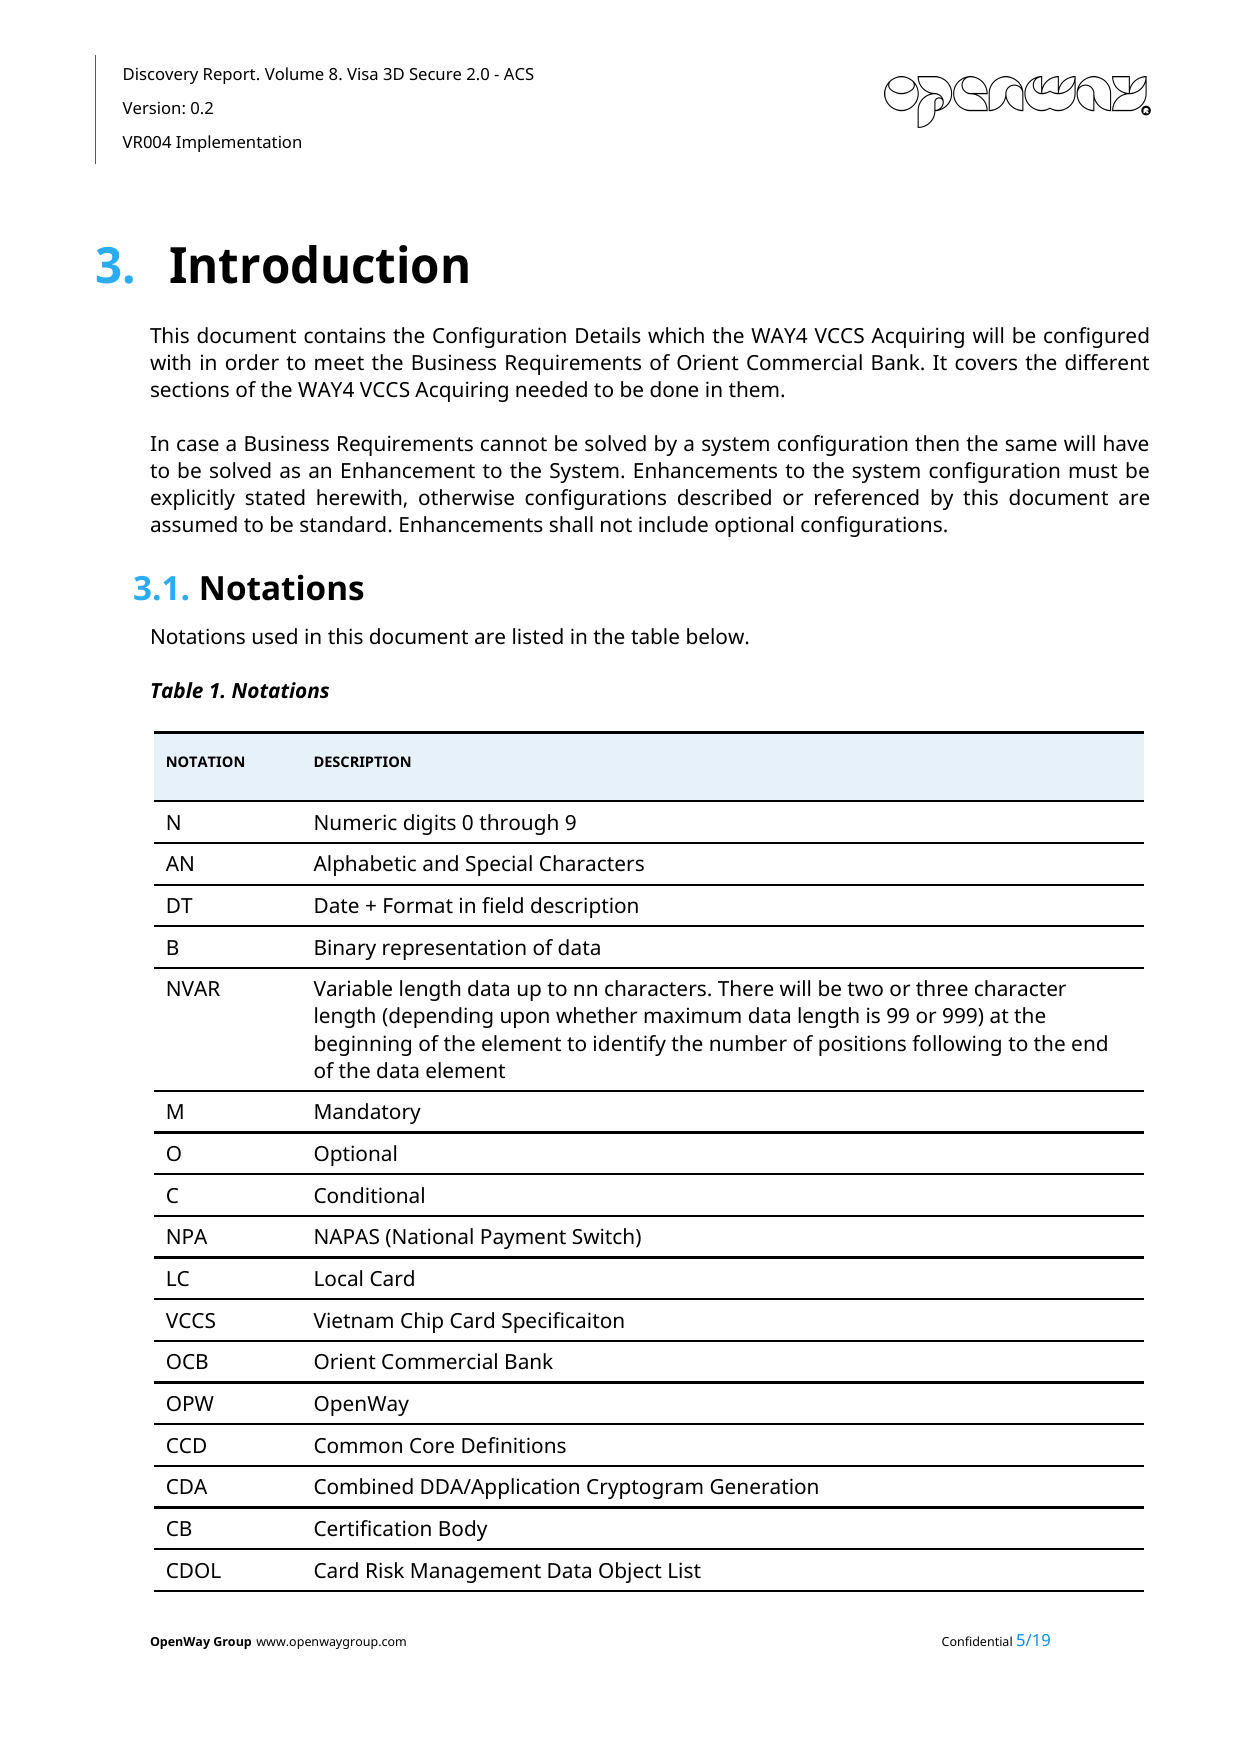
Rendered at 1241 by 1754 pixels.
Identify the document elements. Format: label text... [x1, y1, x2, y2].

subtitle Introduction [95, 240, 1152, 294]
table_cell AN [154, 844, 302, 883]
table_cell M [154, 1092, 302, 1131]
subtitle Notations [133, 565, 1152, 611]
table_cell Orient Commercial Bank [302, 1342, 1144, 1381]
table_cell Binary representation of data [302, 927, 1144, 967]
table_cell N [154, 802, 302, 842]
table_cell Card Risk Management Data Object List [302, 1550, 1144, 1590]
text In case a Business Requirements cannot be solved by a system configuration then the same will have to be solved as an Enhancement to the System. Enhancements to the system configuration must be explicitly stated herewith, otherwise configurations described or referenced by this document are assumed to be standard. Enhancements shall not include optional configurations. [150, 430, 1152, 538]
table_cell OCB [154, 1342, 302, 1381]
table_cell Certification Body [302, 1509, 1144, 1548]
text Table 1. Notations [150, 677, 1152, 704]
table_cell Common Core Definitions [302, 1425, 1144, 1465]
table_cell Optional [302, 1134, 1144, 1173]
table_header Description [302, 734, 1144, 800]
table_cell Numeric digits 0 through 9 [302, 802, 1144, 842]
table_cell DT [154, 886, 302, 925]
table_cell NVAR [154, 969, 302, 1090]
table_cell NAPAS (National Payment Switch) [302, 1217, 1144, 1256]
table_cell Mandatory [302, 1092, 1144, 1131]
table_cell OpenWay [302, 1384, 1144, 1423]
table_cell Variable length data up to nn characters. There will be two or three character length (depending upon whether maximum data length is 99 or 999) at the beginning of the element to identify the number of positions following to the end of the data element [302, 969, 1144, 1090]
table_cell Conditional [302, 1175, 1144, 1215]
table_cell CDA [154, 1467, 302, 1506]
table_cell Vietnam Chip Card Specificaiton [302, 1300, 1144, 1340]
table_cell B [154, 927, 302, 967]
table_cell Local Card [302, 1259, 1144, 1298]
text This document contains the Configuration Details which the WAY4 VCCS Acquiring will be configured with in order to meet the Business Requirements of Orient Commercial Bank. It covers the different sections of the WAY4 VCCS Acquiring needed to be done in them. [150, 321, 1152, 403]
table_cell VCCS [154, 1300, 302, 1340]
table_cell Alphabetic and Special Characters [302, 844, 1144, 883]
table_cell OPW [154, 1384, 302, 1423]
picture [884, 76, 1151, 128]
table_cell NPA [154, 1217, 302, 1256]
table_header Notation [154, 734, 302, 800]
table_cell LC [154, 1259, 302, 1298]
table_cell Combined DDA/Application Cryptogram Generation [302, 1467, 1144, 1506]
table_cell C [154, 1175, 302, 1215]
table_cell CCD [154, 1425, 302, 1465]
table_cell Date + Format in field description [302, 886, 1144, 925]
table_cell O [154, 1134, 302, 1173]
table_cell CB [154, 1509, 302, 1548]
table_cell CDOL [154, 1550, 302, 1590]
text Notations used in this document are listed in the table below. [150, 623, 1152, 650]
